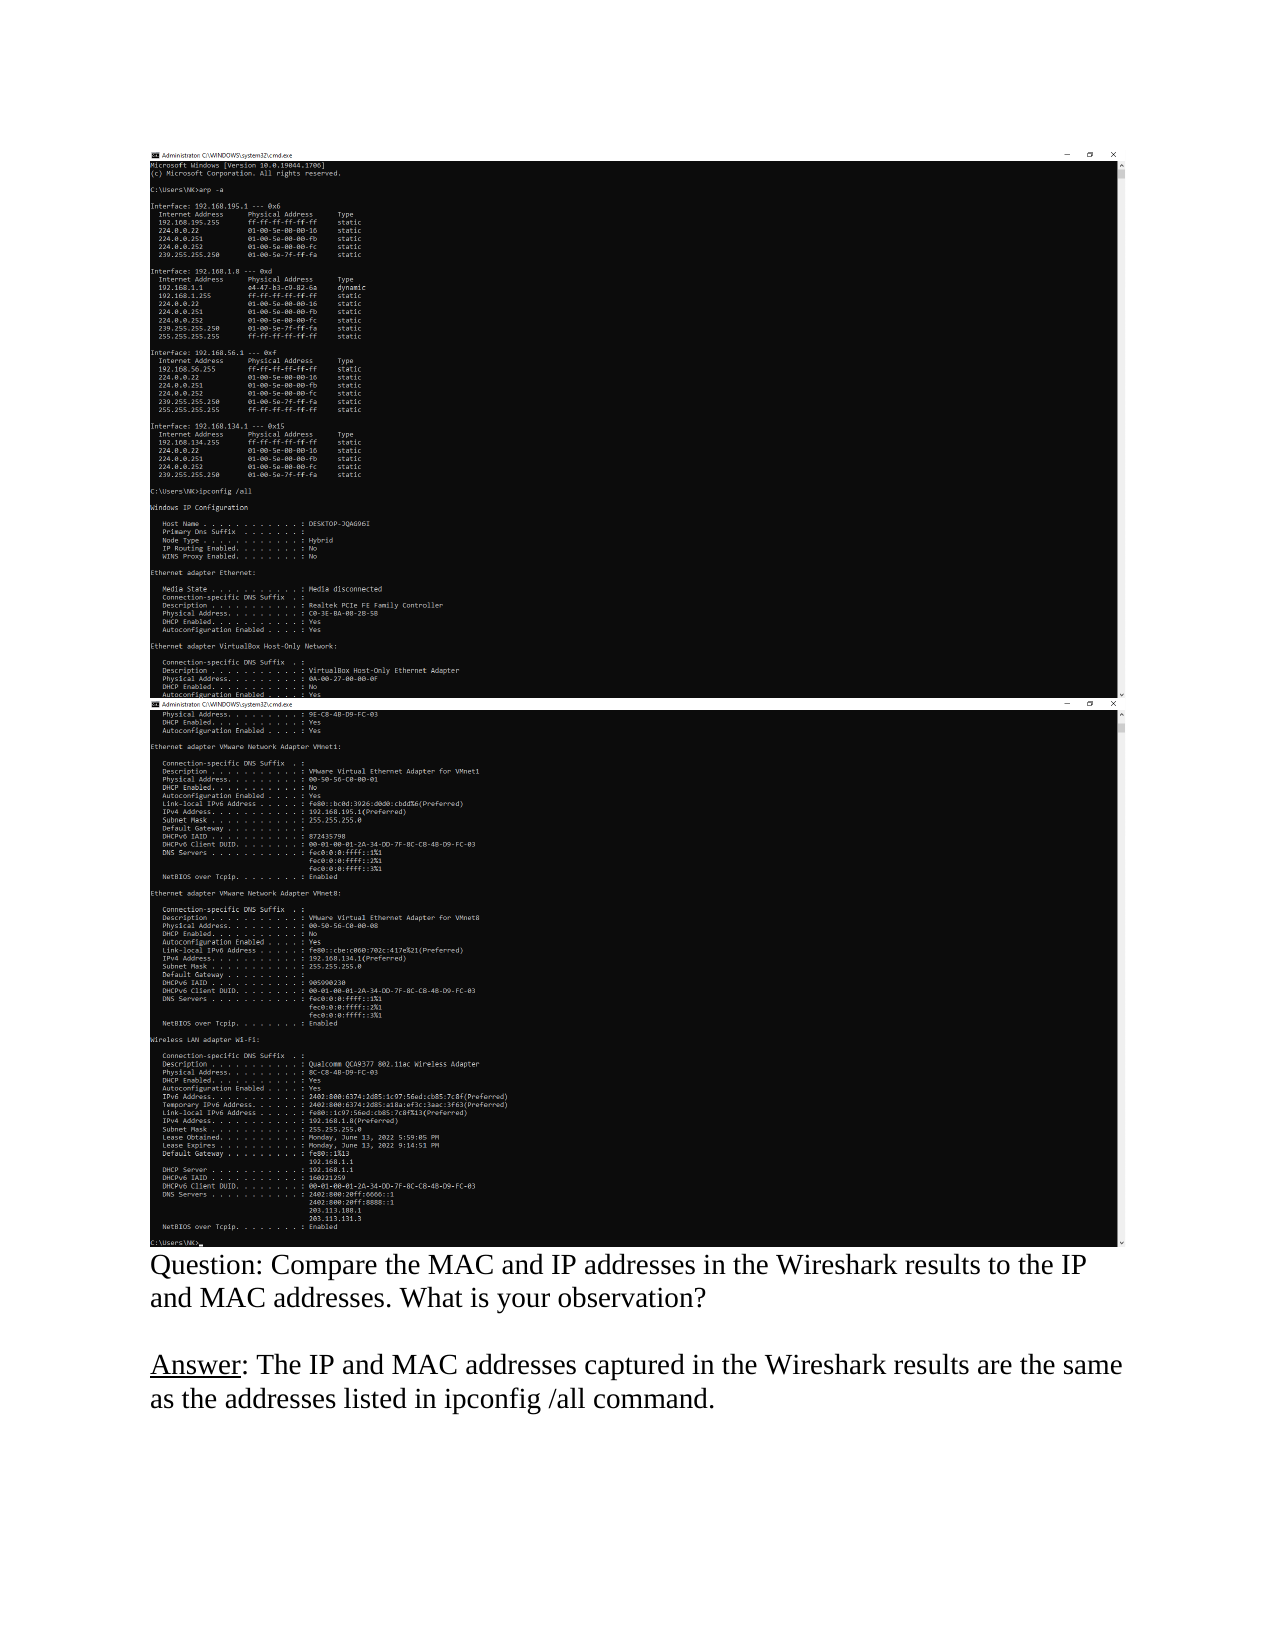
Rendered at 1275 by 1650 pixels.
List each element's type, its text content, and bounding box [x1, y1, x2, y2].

text Answer: The IP and MAC addresses captured in the Wireshark results are the same as the addresses listed in ipconfig /all command. [150, 1347, 1125, 1414]
picture [150, 150, 1125, 1247]
text Question: Compare the MAC and IP addresses in the Wireshark results to the IP and MAC addresses. What is your observation? [150, 1247, 1125, 1314]
